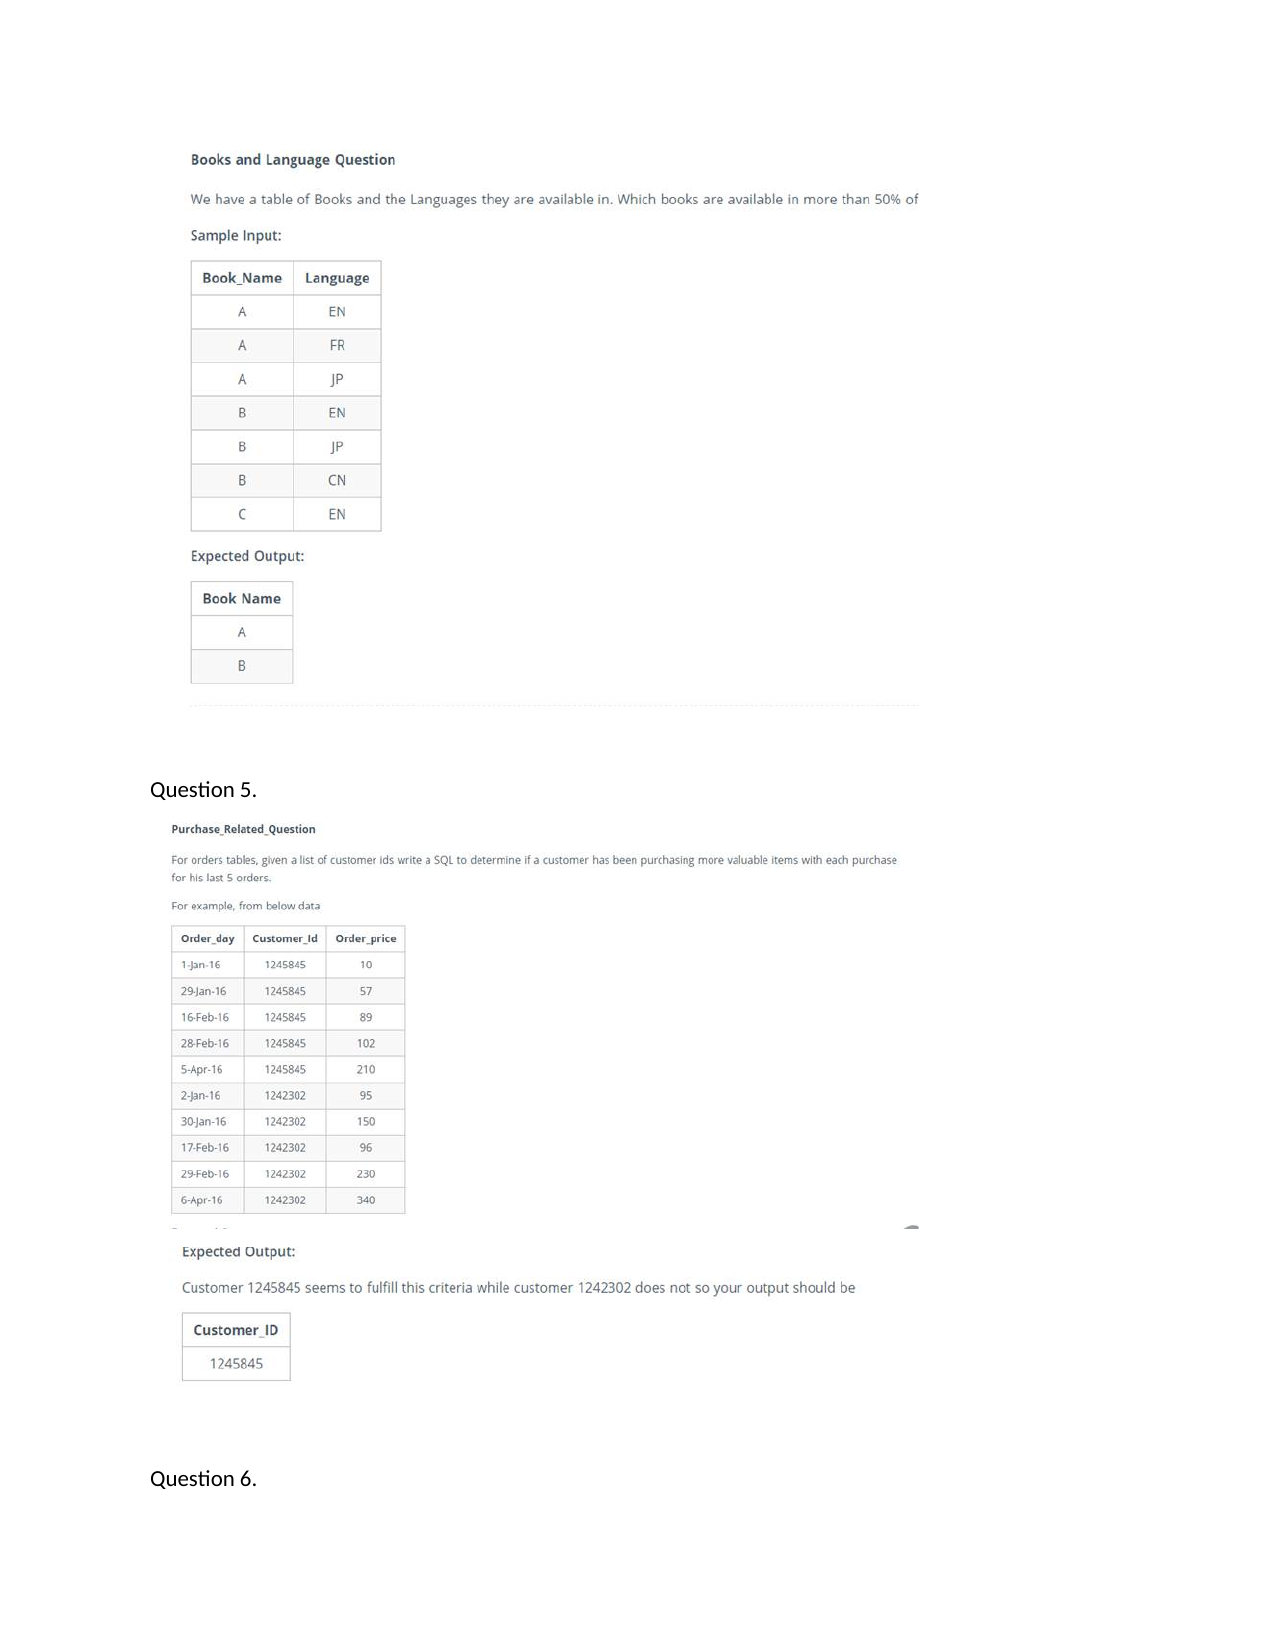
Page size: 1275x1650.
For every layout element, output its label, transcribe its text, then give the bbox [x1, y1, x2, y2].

text Question 6. [150, 1464, 1125, 1492]
text Question 5. [150, 775, 1125, 803]
